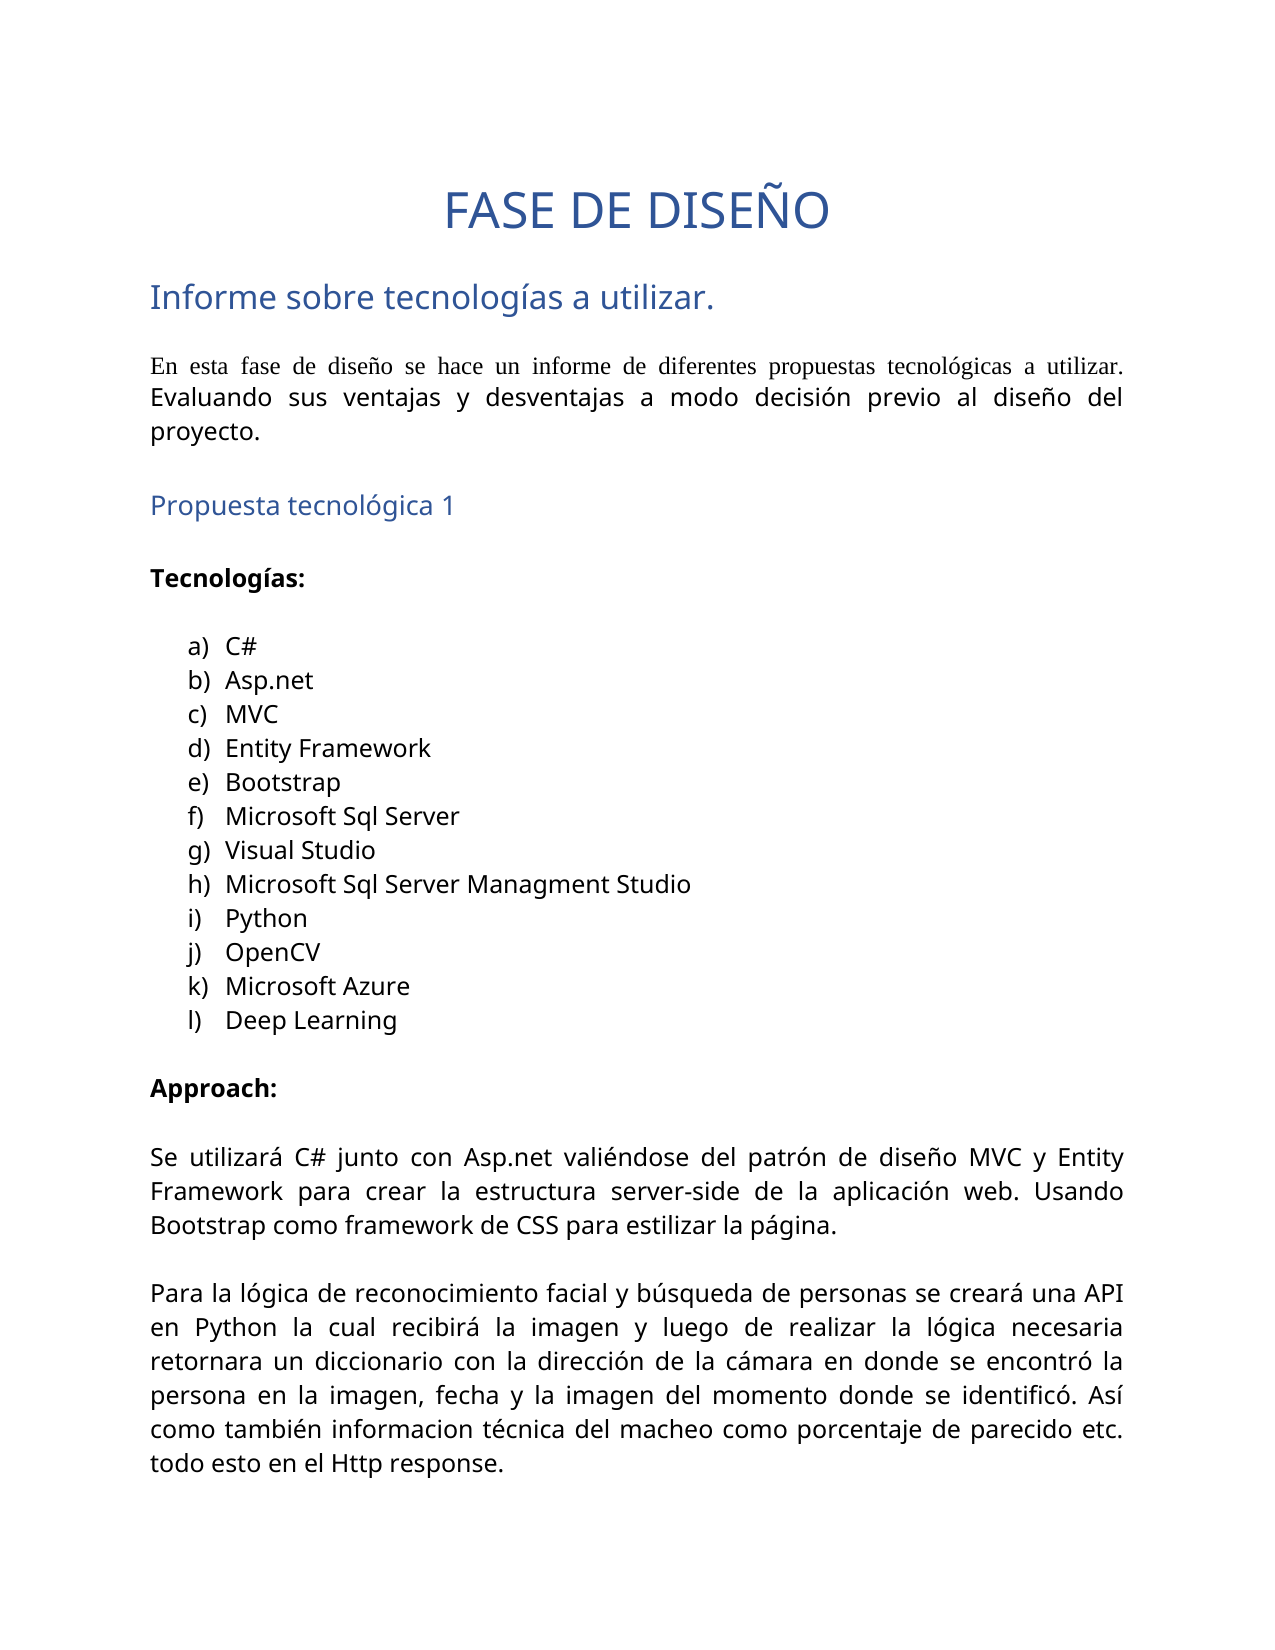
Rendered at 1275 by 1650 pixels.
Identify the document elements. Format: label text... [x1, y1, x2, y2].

list MVC [187, 696, 1125, 731]
list Bootstrap [187, 764, 1125, 799]
list Deep Learning [187, 1003, 1125, 1037]
list Entity Framework [187, 731, 1125, 764]
list Python [187, 901, 1125, 935]
list Microsoft Azure [187, 969, 1125, 1003]
list Microsoft Sql Server Managment Studio [187, 867, 1125, 901]
text Approach: [150, 1071, 1125, 1105]
list C# [187, 628, 1125, 662]
list Microsoft Sql Server [187, 799, 1125, 833]
text Para la lógica de reconocimiento facial y búsqueda de personas se creará una API en Python la cual recibirá la imagen y luego de realizar la lógica necesaria retornara un diccionario con la dirección de la cámara en donde se encontró la persona en la imagen, fecha y la imagen del momento donde se identificó. Así como también informacion técnica del macheo como porcentaje de parecido etc. todo esto en el Http response. [150, 1276, 1125, 1480]
list OpenCV [187, 935, 1125, 969]
text En esta fase de diseño se hace un informe de diferentes propuestas tecnológicas a utilizar. Evaluando sus ventajas y desventajas a modo decisión previo al diseño del proyecto. [150, 351, 1125, 448]
subtitle Propuesta tecnológica 1 [150, 486, 1125, 523]
text Se utilizará C# junto con Asp.net valiéndose del patrón de diseño MVC y Entity Framework para crear la estructura server-side de la aplicación web. Usando Bootstrap como framework de CSS para estilizar la página. [150, 1139, 1125, 1241]
list Visual Studio [187, 833, 1125, 867]
list Asp.net [187, 662, 1125, 696]
text Tecnologías: [150, 560, 1125, 594]
subtitle FASE DE DISEÑO [150, 175, 1125, 243]
subtitle Informe sobre tecnologías a utilizar. [150, 273, 1125, 319]
